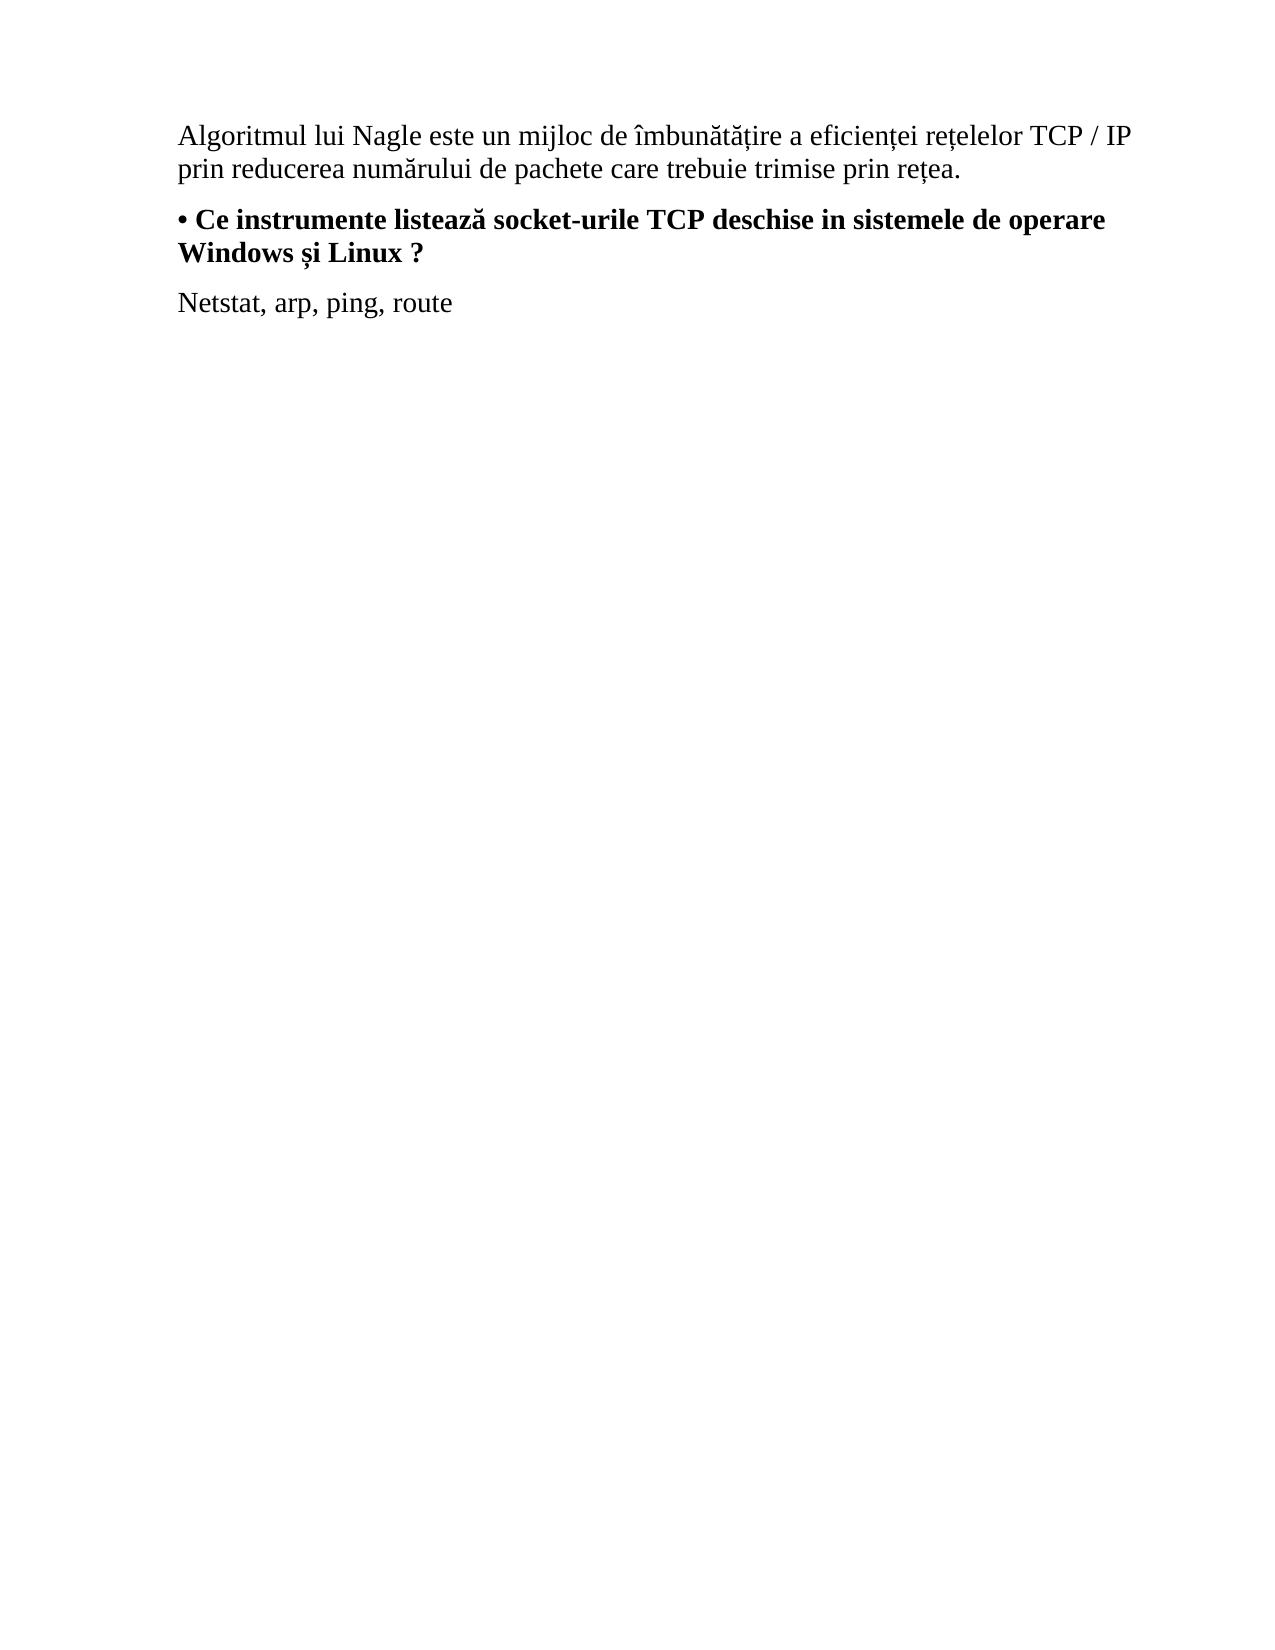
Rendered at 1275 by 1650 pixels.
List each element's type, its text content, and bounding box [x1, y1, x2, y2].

text Netstat, arp, ping, route [177, 286, 1186, 319]
text • Ce instrumente listează socket-urile TCP deschise in sistemele de operare Windows și Linux ? [177, 202, 1186, 269]
text Algoritmul lui Nagle este un mijloc de îmbunătățire a eficienței rețelelor TCP / IP prin reducerea numărului de pachete care trebuie trimise prin rețea. [177, 118, 1186, 185]
